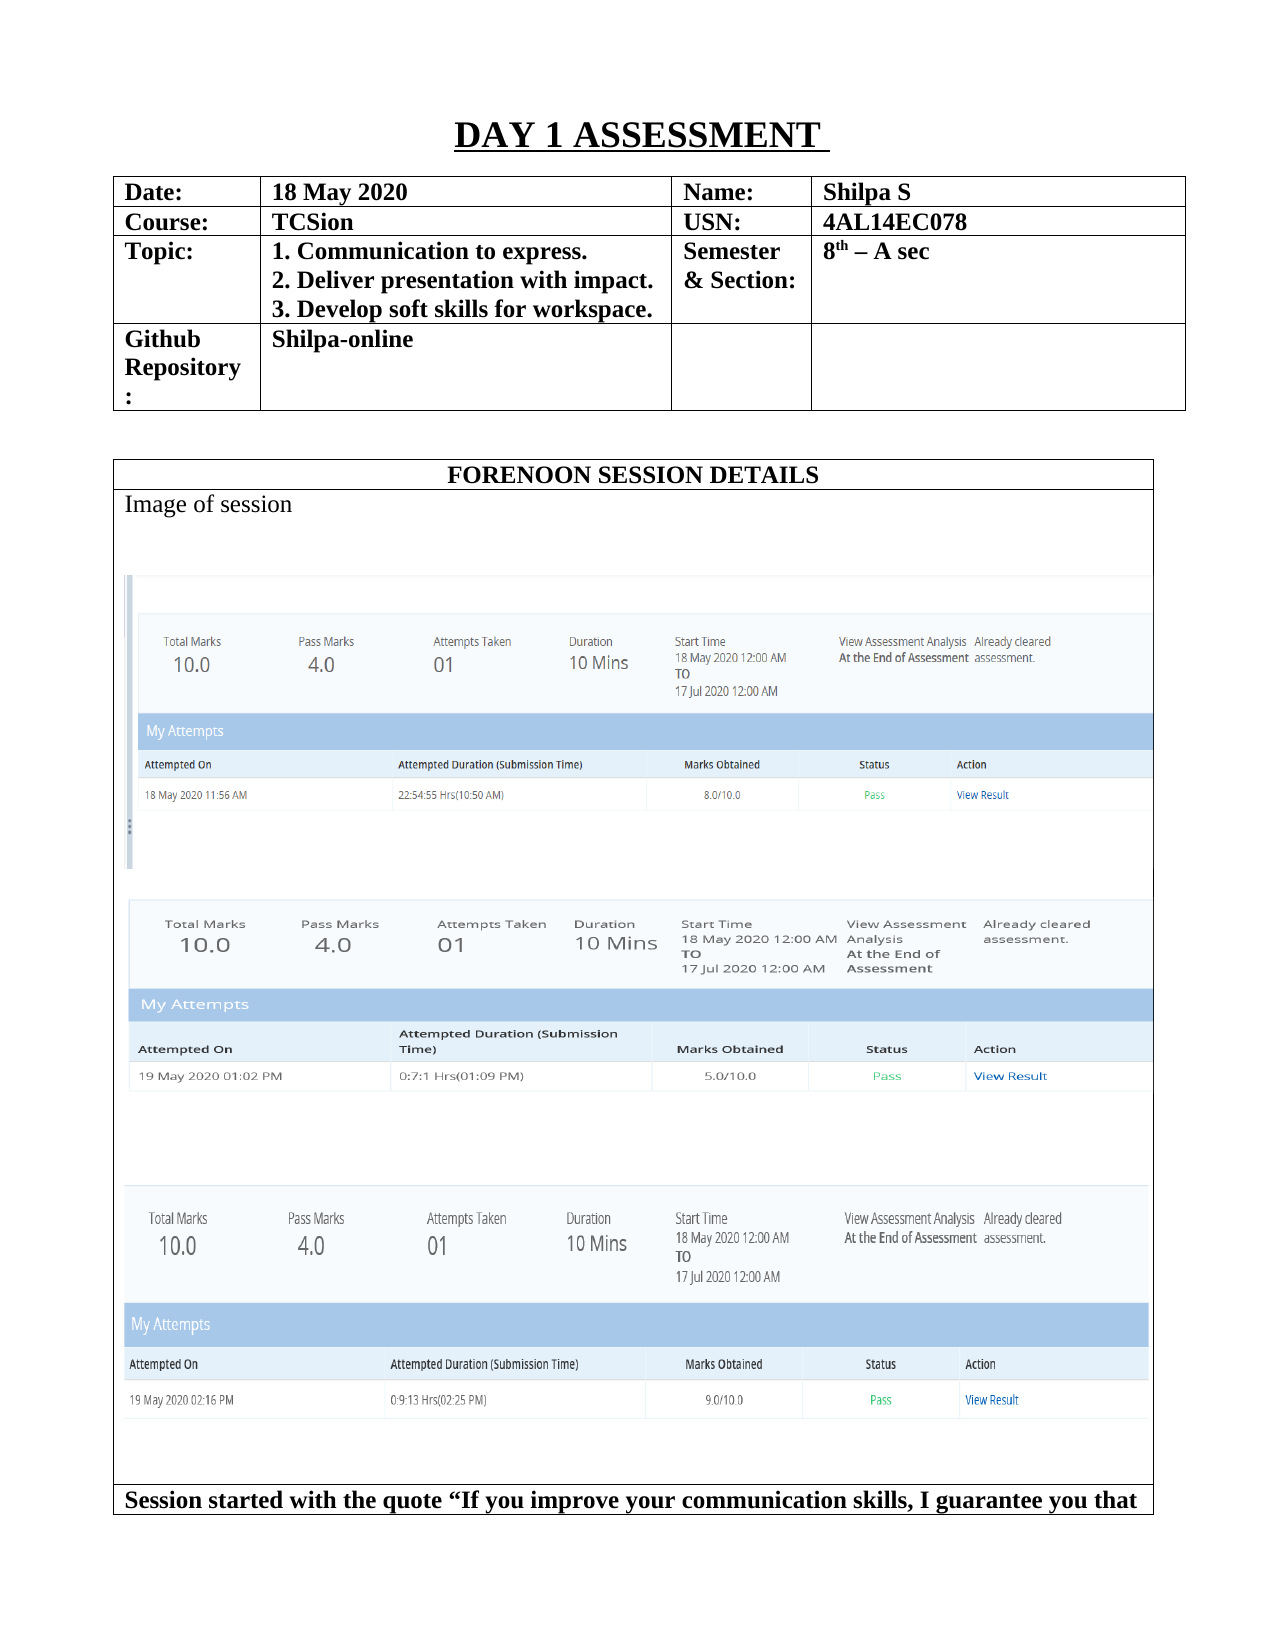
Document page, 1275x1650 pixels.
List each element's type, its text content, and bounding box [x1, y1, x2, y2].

table_cell Course: [114, 207, 260, 235]
table_cell Semester & Section: [672, 236, 811, 323]
table_cell 4AL14EC078 [812, 207, 1185, 235]
table_cell [672, 324, 811, 410]
table_cell 1. Communication to express. 2. Deliver presentation with impact. 3. Develop soft skills for workspace. [261, 236, 671, 323]
table_cell Topic: [114, 236, 260, 323]
picture [124, 575, 1154, 869]
picture [124, 897, 1154, 1094]
picture [124, 1179, 1149, 1427]
table_cell Github Repository: [114, 324, 260, 410]
text DAY 1 ASSESSMENT [112, 112, 1162, 156]
table_header Name: [672, 177, 811, 206]
table_cell [812, 324, 1185, 410]
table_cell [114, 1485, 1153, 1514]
table_header Date: [114, 177, 260, 206]
table_cell USN: [672, 207, 811, 235]
table_header Shilpa S [812, 177, 1185, 206]
table_cell Shilpa-online [261, 324, 671, 410]
table_header FORENOON SESSION DETAILS [114, 460, 1153, 488]
table_cell Image of session [114, 490, 1153, 1484]
table_cell 8th – A sec [812, 236, 1185, 323]
table_header 18 May 2020 [261, 177, 671, 206]
table_cell TCSion [261, 207, 671, 235]
